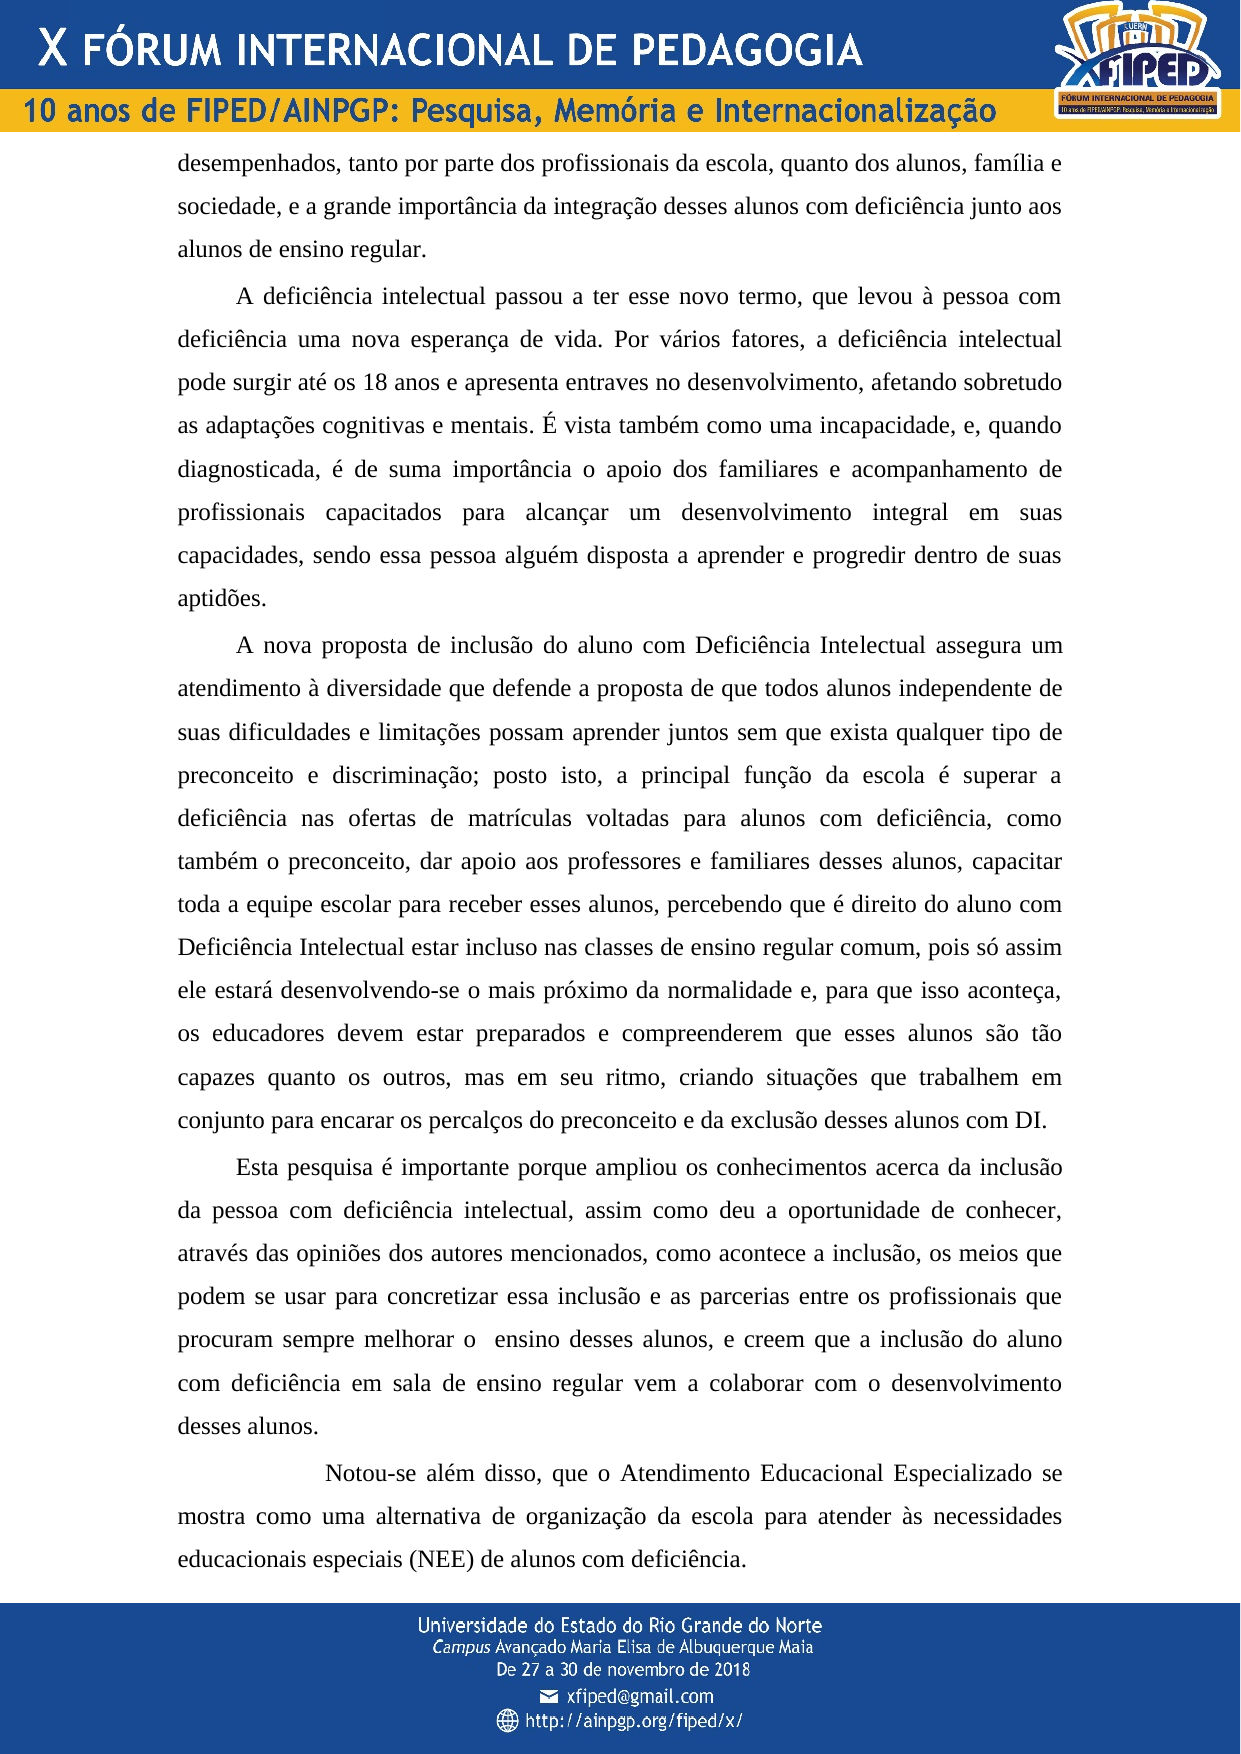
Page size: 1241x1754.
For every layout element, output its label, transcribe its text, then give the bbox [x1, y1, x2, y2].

text A deficiência intelectual passou a ter esse novo termo, que levou à pessoa com deficiência uma nova esperança de vida. Por vários fatores, a deficiência intelectual pode surgir até os 18 anos e apresenta entraves no desenvolvimento, afetando sobretudo as adaptações cognitivas e mentais. É vista também como uma incapacidade, e, quando diagnosticada, é de suma importância o apoio dos familiares e acompanhamento de profissionais capacitados para alcançar um desenvolvimento integral em suas capacidades, sendo essa pessoa alguém disposta a aprender e progredir dentro de suas aptidões. [177, 281, 1063, 612]
picture [0, 0, 1241, 132]
picture [0, 1603, 1241, 1754]
text A nova proposta de inclusão do aluno com Deficiência Intelectual assegura um atendimento à diversidade que defende a proposta de que todos alunos independente de suas dificuldades e limitações possam aprender juntos sem que exista qualquer tipo de preconceito e discriminação; posto isto, a principal função da escola é superar a deficiência nas ofertas de matrículas voltadas para alunos com deficiência, como também o preconceito, dar apoio aos professores e familiares desses alunos, capacitar toda a equipe escolar para receber esses alunos, percebendo que é direito do aluno com Deficiência Intelectual estar incluso nas classes de ensino regular comum, pois só assim ele estará desenvolvendo-se o mais próximo da normalidade e, para que isso aconteça, os educadores devem estar preparados e compreenderem que esses alunos são tão capazes quanto os outros, mas em seu ritmo, criando situações que trabalhem em conjunto para encarar os percalços do preconceito e da exclusão desses alunos com DI. [177, 630, 1063, 1133]
text Esta pesquisa é importante porque ampliou os conhecimentos acerca da inclusão da pessoa com deficiência intelectual, assim como deu a oportunidade de conhecer, através das opiniões dos autores mencionados, como acontece a inclusão, os meios que podem se usar para concretizar essa inclusão e as parcerias entre os profissionais que procuram sempre melhorar o ensino desses alunos, e creem que a inclusão do aluno com deficiência em sala de ensino regular vem a colaborar com o desenvolvimento desses alunos. [177, 1152, 1063, 1439]
text Notou-se além disso, que o Atendimento Educacional Especializado se mostra como uma alternativa de organização da escola para atender às necessidades educacionais especiais (NEE) de alunos com deficiência. [177, 1458, 1063, 1573]
